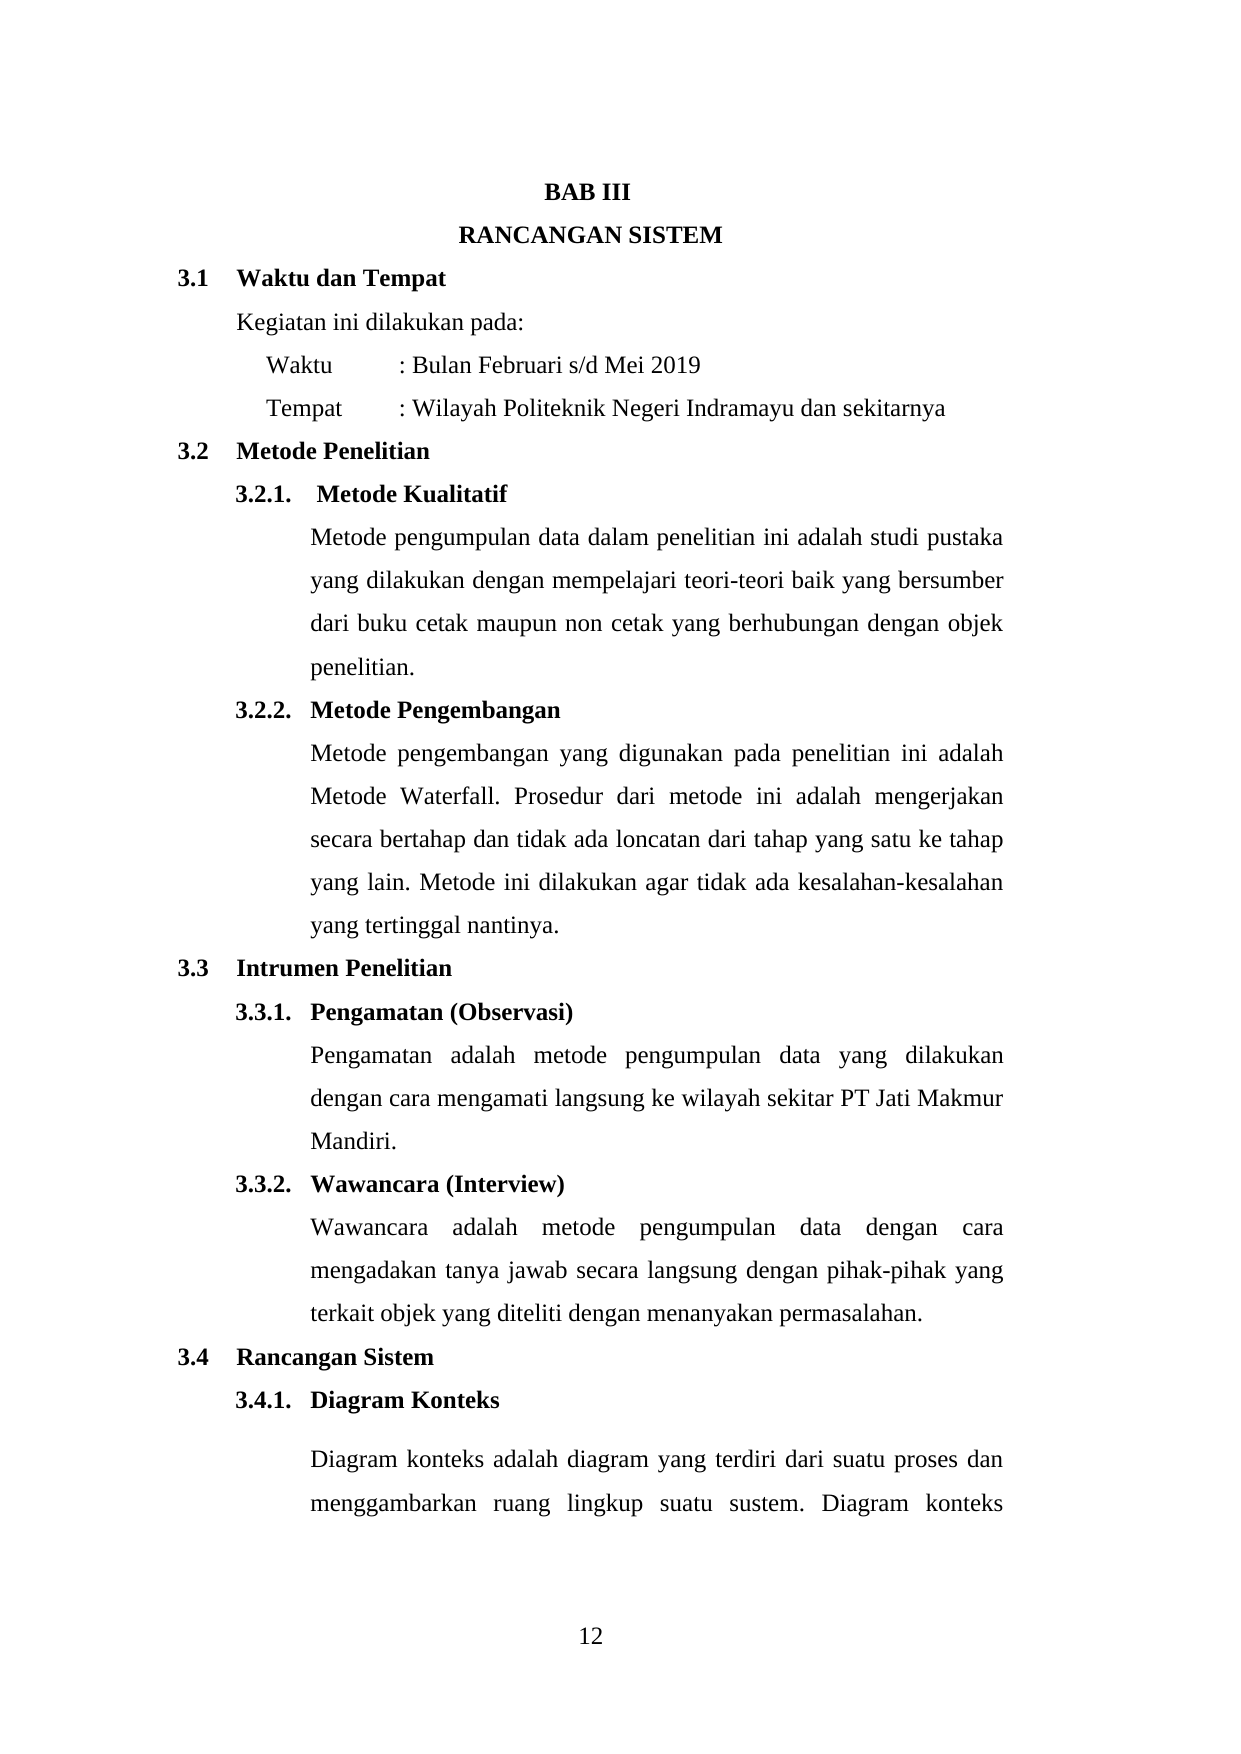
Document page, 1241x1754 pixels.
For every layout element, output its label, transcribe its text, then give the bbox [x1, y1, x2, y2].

text Kegiatan ini dilakukan pada: [236, 307, 1004, 335]
list Wawancara adalah metode pengumpulan data dengan cara mengadakan tanya jawab secara langsung dengan pihak-pihak yang terkait objek yang diteliti dengan menanyakan permasalahan. [310, 1212, 1004, 1327]
list Metode Pengembangan [235, 695, 1004, 723]
list Pengamatan (Observasi) [235, 997, 1004, 1025]
subtitle BAB III RANCANGAN SISTEM [177, 177, 1004, 249]
text Tempat : Wilayah Politeknik Negeri Indramayu dan sekitarnya [266, 393, 1004, 422]
text Waktu : Bulan Februari s/d Mei 2019 [266, 350, 1004, 378]
subtitle Metode Penelitian [177, 436, 1004, 465]
list Wawancara (Interview) [235, 1169, 1004, 1198]
list Metode Kualitatif [235, 479, 1004, 508]
subtitle Waktu dan Tempat [177, 263, 1004, 292]
list Pengamatan adalah metode pengumpulan data yang dilakukan dengan cara mengamati langsung ke wilayah sekitar PT Jati Makmur Mandiri. [310, 1040, 1004, 1155]
subtitle Intrumen Penelitian [177, 953, 1004, 982]
list Diagram Konteks [235, 1385, 1004, 1413]
subtitle Rancangan Sistem [177, 1342, 1004, 1370]
list Metode pengembangan yang digunakan pada penelitian ini adalah Metode Waterfall. Prosedur dari metode ini adalah mengerjakan secara bertahap dan tidak ada loncatan dari tahap yang satu ke tahap yang lain. Metode ini dilakukan agar tidak ada kesalahan-kesalahan yang tertinggal nantinya. [310, 738, 1004, 939]
list Metode pengumpulan data dalam penelitian ini adalah studi pustaka yang dilakukan dengan mempelajari teori-teori baik yang bersumber dari buku cetak maupun non cetak yang berhubungan dengan objek penelitian. [310, 522, 1004, 680]
